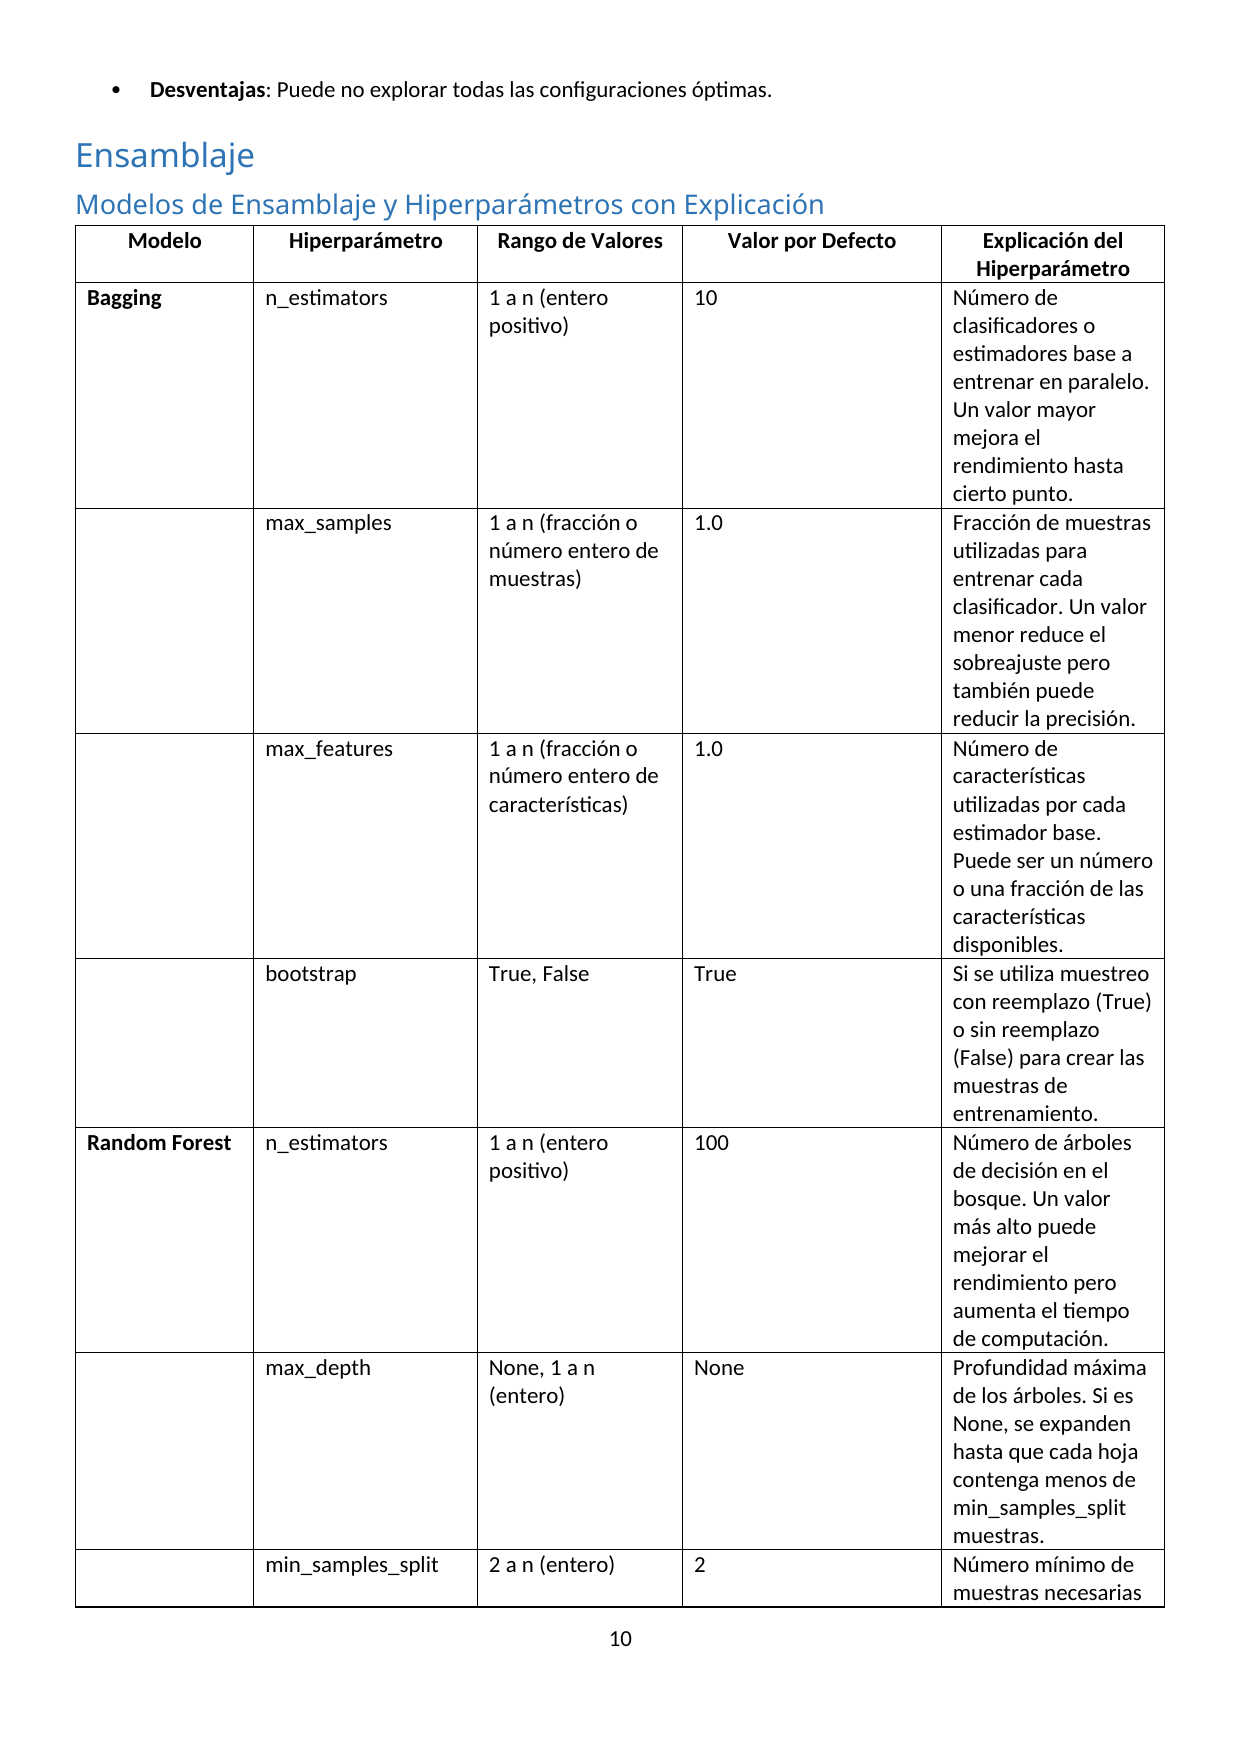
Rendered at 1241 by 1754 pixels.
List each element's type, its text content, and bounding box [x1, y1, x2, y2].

table_cell min_samples_split [254, 1550, 477, 1606]
table_cell True [683, 959, 941, 1127]
table_cell 2 [683, 1550, 941, 1606]
table_cell 1 a n (fracción o número entero de muestras) [478, 509, 682, 733]
table_cell Si se utiliza muestreo con reemplazo (True) o sin reemplazo (False) para crear las muestras de entrenamiento. [942, 959, 1164, 1127]
table_cell 10 [683, 283, 941, 507]
table_cell True, False [478, 959, 682, 1127]
table_cell None [683, 1353, 941, 1549]
table_cell Bagging [76, 283, 253, 507]
table_cell 1.0 [683, 734, 941, 958]
table_header Rango de Valores [478, 226, 682, 282]
table_cell [76, 734, 253, 958]
table_cell Número de árboles de decisión en el bosque. Un valor más alto puede mejorar el rendimiento pero aumenta el tiempo de computación. [942, 1128, 1164, 1352]
subtitle Ensamblaje [75, 132, 1165, 178]
table_cell Profundidad máxima de los árboles. Si es None, se expanden hasta que cada hoja contenga menos de min_samples_split muestras. [942, 1353, 1164, 1549]
table_header Valor por Defecto [683, 226, 941, 282]
table_cell [76, 1353, 253, 1549]
table_cell None, 1 a n (entero) [478, 1353, 682, 1549]
subtitle Modelos de Ensamblaje y Hiperparámetros con Explicación [75, 185, 1165, 222]
table_cell Random Forest [76, 1128, 253, 1352]
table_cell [942, 1550, 1164, 1606]
table_cell 1 a n (fracción o número entero de características) [478, 734, 682, 958]
table_cell bootstrap [254, 959, 477, 1127]
table_cell 1 a n (entero positivo) [478, 283, 682, 507]
table_cell max_features [254, 734, 477, 958]
table_header Modelo [76, 226, 253, 282]
table_cell 100 [683, 1128, 941, 1352]
table_cell [76, 1550, 253, 1606]
list Desventajas: Puede no explorar todas las configuraciones óptimas. [112, 75, 1165, 103]
table_header Explicación del Hiperparámetro [942, 226, 1164, 282]
table_cell 1.0 [683, 509, 941, 733]
table_cell n_estimators [254, 283, 477, 507]
table_cell 2 a n (entero) [478, 1550, 682, 1606]
table_cell Fracción de muestras utilizadas para entrenar cada clasificador. Un valor menor reduce el sobreajuste pero también puede reducir la precisión. [942, 509, 1164, 733]
table_cell Número de características utilizadas por cada estimador base. Puede ser un número o una fracción de las características disponibles. [942, 734, 1164, 958]
table_cell max_samples [254, 509, 477, 733]
table_cell max_depth [254, 1353, 477, 1549]
table_cell n_estimators [254, 1128, 477, 1352]
table_header Hiperparámetro [254, 226, 477, 282]
table_cell Número de clasificadores o estimadores base a entrenar en paralelo. Un valor mayor mejora el rendimiento hasta cierto punto. [942, 283, 1164, 507]
table_cell 1 a n (entero positivo) [478, 1128, 682, 1352]
table_cell [76, 509, 253, 733]
table_cell [76, 959, 253, 1127]
